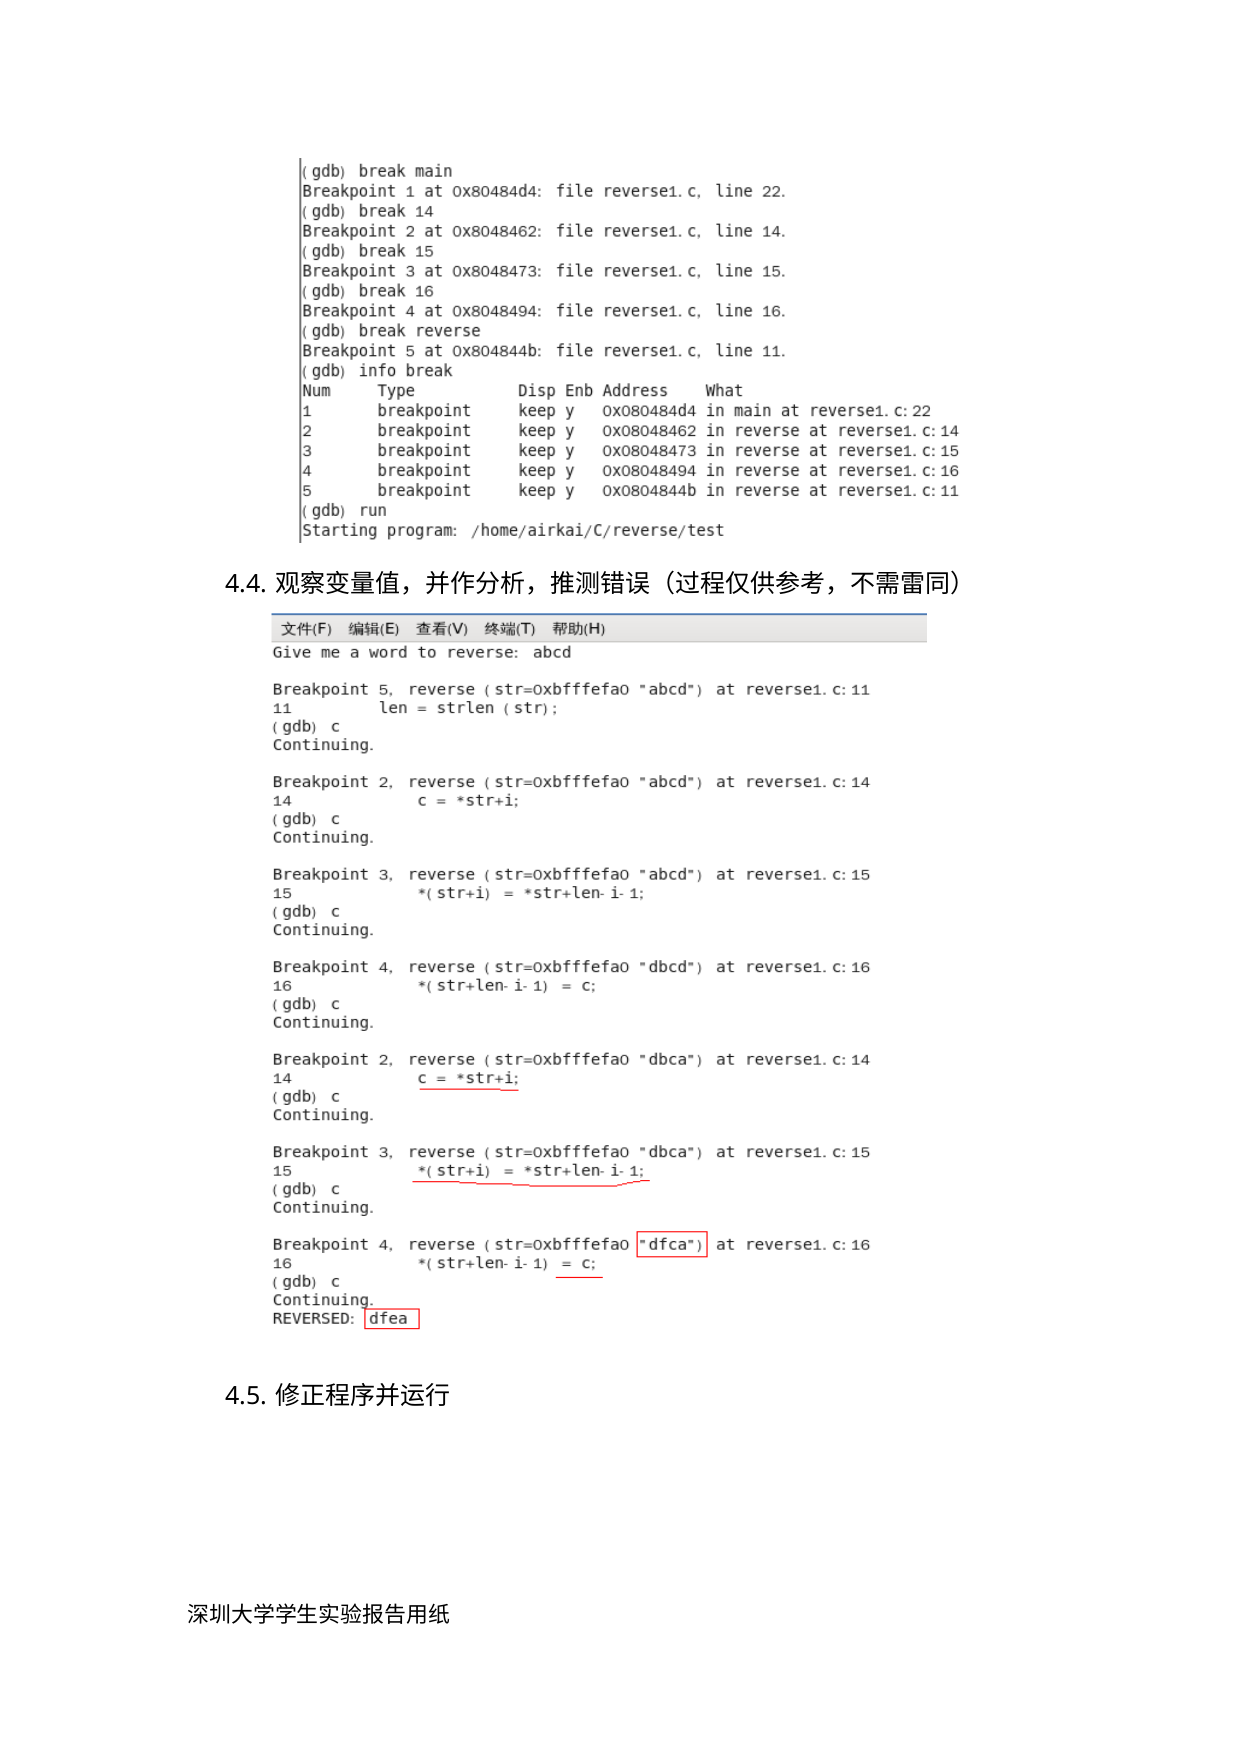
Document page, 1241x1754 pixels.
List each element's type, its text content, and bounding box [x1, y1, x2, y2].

picture [299, 158, 978, 543]
list 观察变量值，并作分析，推测错误（过程仅供参考，不需雷同） [225, 549, 1053, 614]
picture [262, 613, 927, 1339]
list 修正程序并运行 [225, 1361, 1053, 1426]
